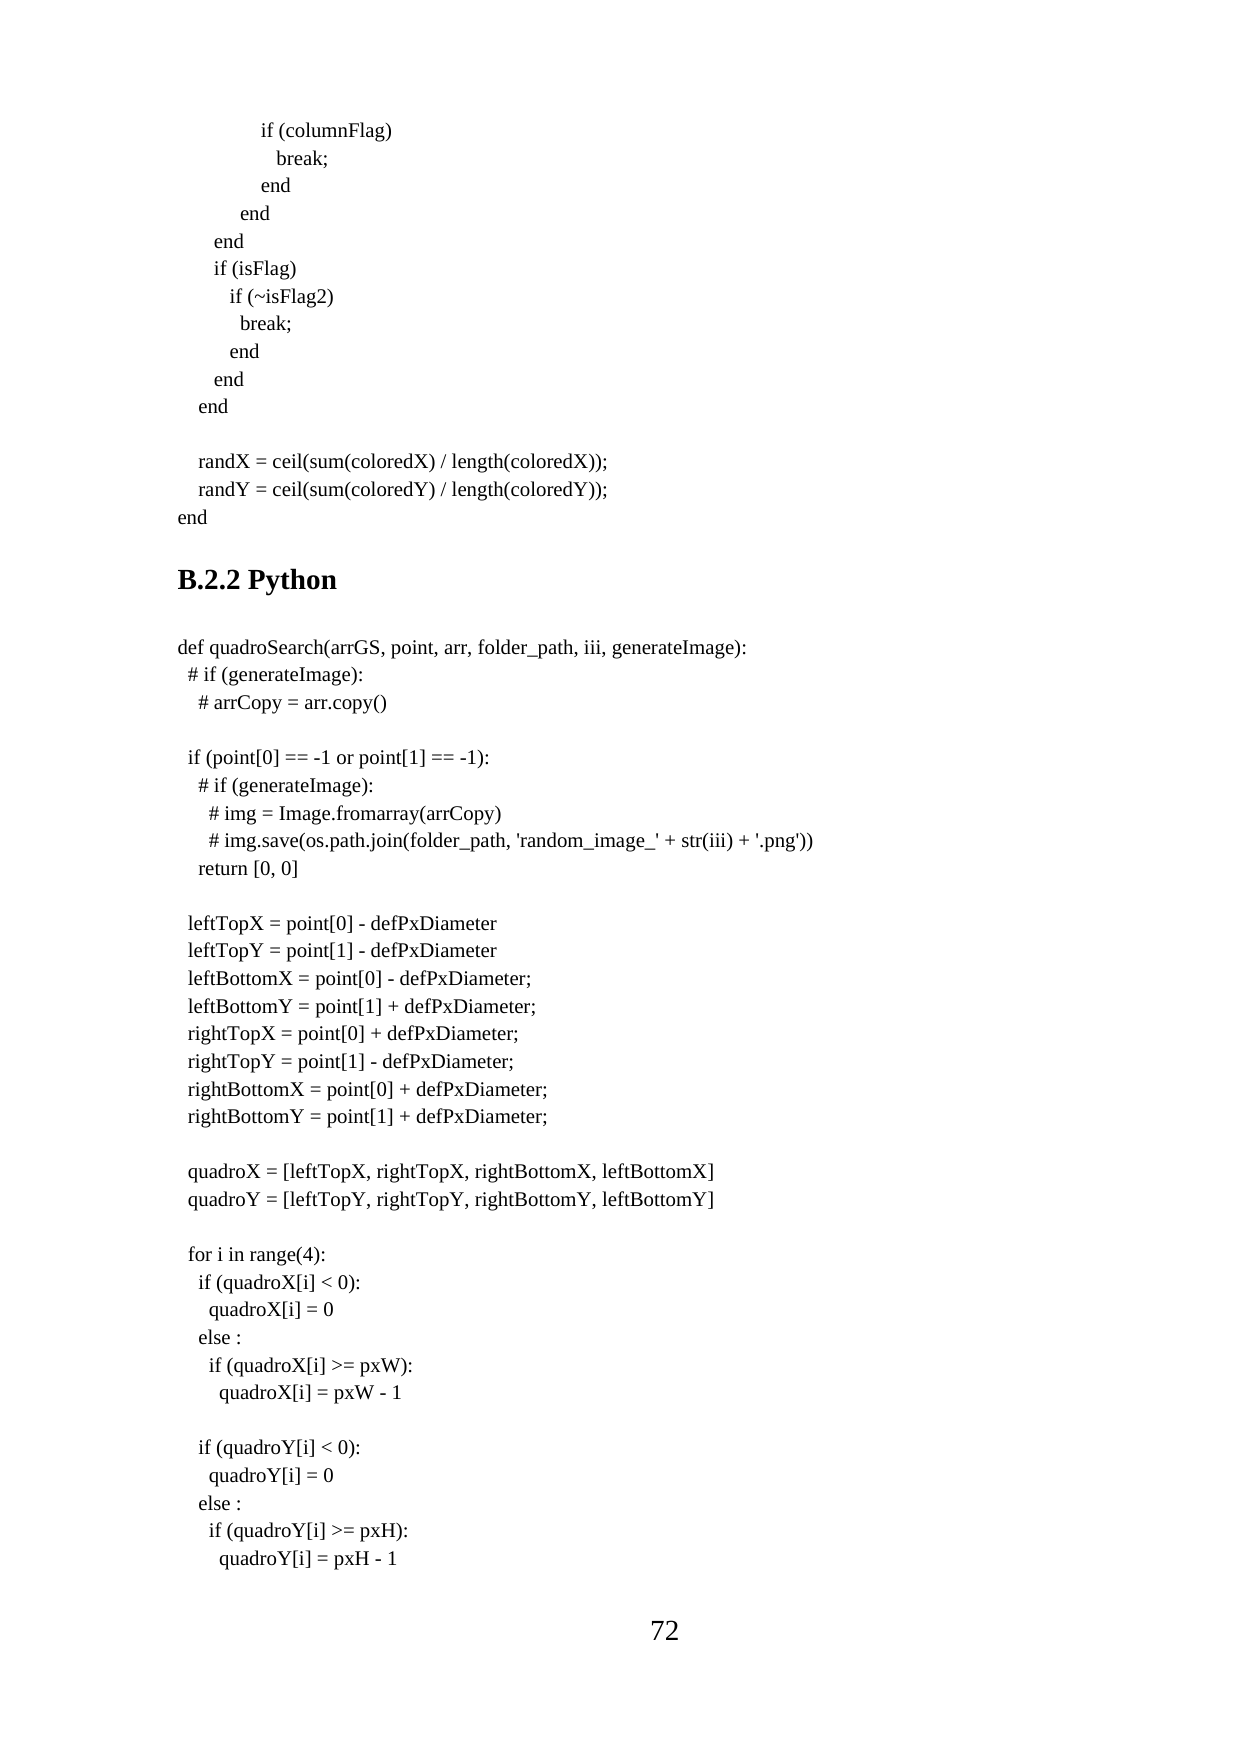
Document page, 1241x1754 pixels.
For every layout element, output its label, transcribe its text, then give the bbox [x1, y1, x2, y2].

text if (quadroX[i] < 0): [177, 1270, 1152, 1294]
text rightBottomX = point[0] + defPxDiameter; [177, 1076, 1152, 1101]
text # img = Image.fromarray(arrCopy) [177, 800, 1152, 824]
text end [177, 228, 1152, 253]
text # if (generateImage): [177, 773, 1152, 797]
text # arrCopy = arr.copy() [177, 690, 1152, 714]
text end [177, 173, 1152, 197]
text if (~isFlag2) [177, 284, 1152, 308]
text if (isFlag) [177, 256, 1152, 280]
text for i in range(4): [177, 1242, 1152, 1266]
text В.2.2 Python [177, 560, 1152, 597]
text # img.save(os.path.join(folder_path, 'random_image_' + str(iii) + '.png')) [177, 828, 1152, 852]
text randY = ceil(sum(coloredY) / length(coloredY)); [177, 477, 1152, 501]
text end [177, 367, 1152, 391]
text end [177, 339, 1152, 363]
text rightTopX = point[0] + defPxDiameter; [177, 1021, 1152, 1045]
text if (point[0] == -1 or point[1] == -1): [177, 745, 1152, 769]
text if (quadroX[i] >= pxW): [177, 1352, 1152, 1377]
text rightTopY = point[1] - defPxDiameter; [177, 1049, 1152, 1073]
text leftBottomY = point[1] + defPxDiameter; [177, 994, 1152, 1018]
text leftTopX = point[0] - defPxDiameter [177, 911, 1152, 935]
text if (columnFlag) [177, 118, 1152, 142]
text end [177, 504, 1152, 529]
text end [177, 394, 1152, 418]
text if (quadroY[i] >= pxH): [177, 1518, 1152, 1542]
text leftBottomX = point[0] - defPxDiameter; [177, 966, 1152, 990]
text if (quadroY[i] < 0): [177, 1435, 1152, 1459]
text break; [177, 311, 1152, 335]
text quadroY = [leftTopY, rightTopY, rightBottomY, leftBottomY] [177, 1187, 1152, 1211]
text rightBottomY = point[1] + defPxDiameter; [177, 1104, 1152, 1128]
text quadroX = [leftTopX, rightTopX, rightBottomX, leftBottomX] [177, 1159, 1152, 1183]
text def quadroSearch(arrGS, point, arr, folder_path, iii, generateImage): [177, 635, 1152, 659]
text # if (generateImage): [177, 662, 1152, 686]
text randX = ceil(sum(coloredX) / length(coloredX)); [177, 449, 1152, 473]
text quadroX[i] = 0 [177, 1297, 1152, 1321]
text break; [177, 146, 1152, 170]
text else : [177, 1491, 1152, 1514]
text else : [177, 1325, 1152, 1349]
text return [0, 0] [177, 856, 1152, 880]
text quadroY[i] = pxH - 1 [177, 1546, 1152, 1570]
text leftTopY = point[1] - defPxDiameter [177, 938, 1152, 962]
text quadroY[i] = 0 [177, 1463, 1152, 1487]
text quadroX[i] = pxW - 1 [177, 1380, 1152, 1404]
text end [177, 201, 1152, 225]
